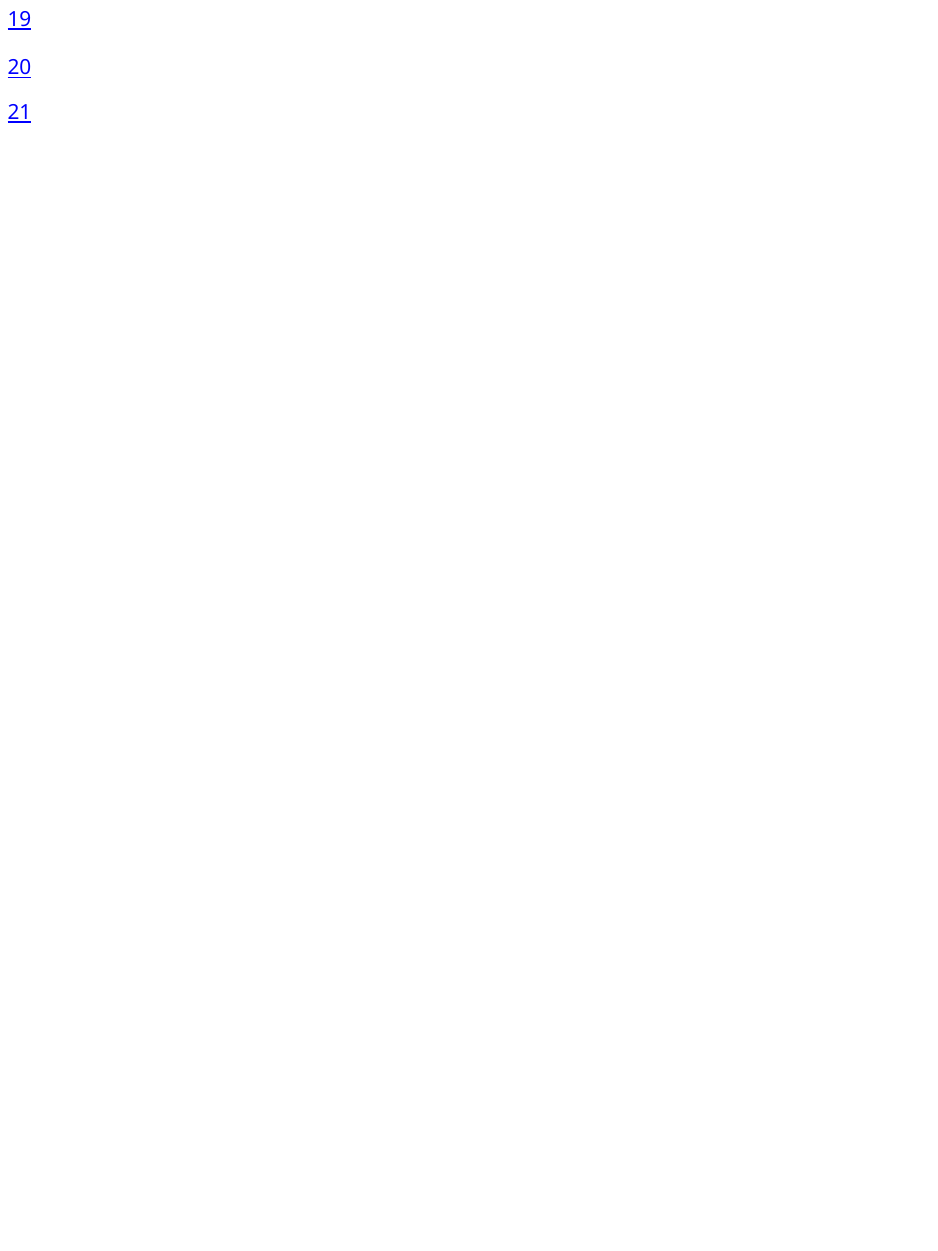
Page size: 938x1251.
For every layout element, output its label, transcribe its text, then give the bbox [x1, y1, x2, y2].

text "THE ASSASSIN" 19 [7, 4, 159, 33]
text 21 [7, 97, 937, 126]
text 20 [7, 52, 937, 81]
